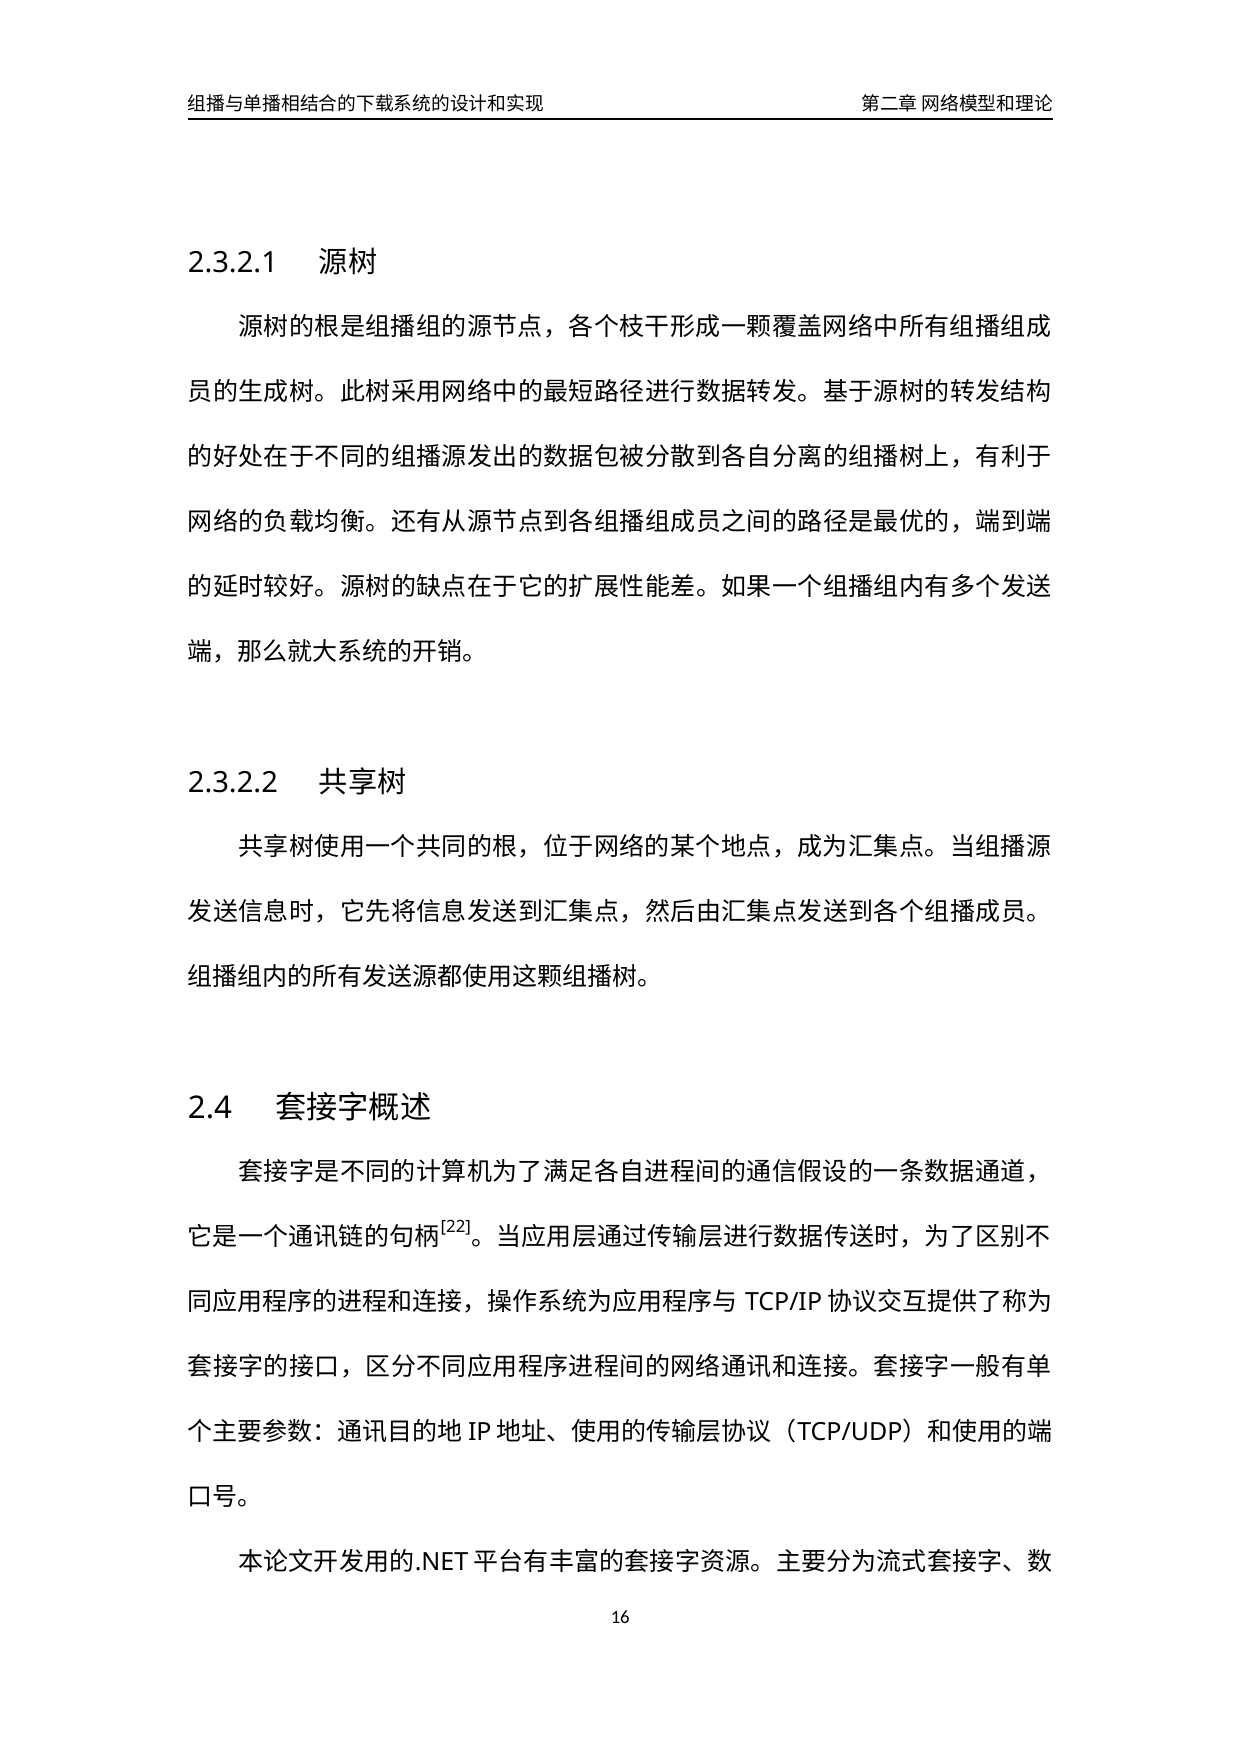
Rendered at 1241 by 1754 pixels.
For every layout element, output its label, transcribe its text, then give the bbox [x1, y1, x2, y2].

text 源树的根是组播组的源节点，各个枝干形成一颗覆盖网络中所有组播组成员的生成树。此树采用网络中的最短路径进行数据转发。基于源树的转发结构的好处在于不同的组播源发出的数据包被分散到各自分离的组播树上，有利于网络的负载均衡。还有从源节点到各组播组成员之间的路径是最优的，端到端的延时较好。源树的缺点在于它的扩展性能差。如果一个组播组内有多个发送端，那么就大系统的开销。 [187, 292, 1053, 682]
list 套接字概述 [187, 1072, 1053, 1137]
list 共享树 [187, 747, 1053, 812]
list 源树 [187, 227, 1053, 292]
text 套接字是不同的计算机为了满足各自进程间的通信假设的一条数据通道，它是一个通讯链的句柄[22]。当应用层通过传输层进行数据传送时，为了区别不同应用程序的进程和连接，操作系统为应用程序与TCP/IP协议交互提供了称为套接字的接口，区分不同应用程序进程间的网络通讯和连接。套接字一般有单个主要参数：通讯目的地IP地址、使用的传输层协议（TCP/UDP）和使用的端口号。 [187, 1137, 1053, 1527]
text 共享树使用一个共同的根，位于网络的某个地点，成为汇集点。当组播源发送信息时，它先将信息发送到汇集点，然后由汇集点发送到各个组播成员。组播组内的所有发送源都使用这颗组播树。 [187, 812, 1053, 1007]
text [187, 1527, 1053, 1592]
